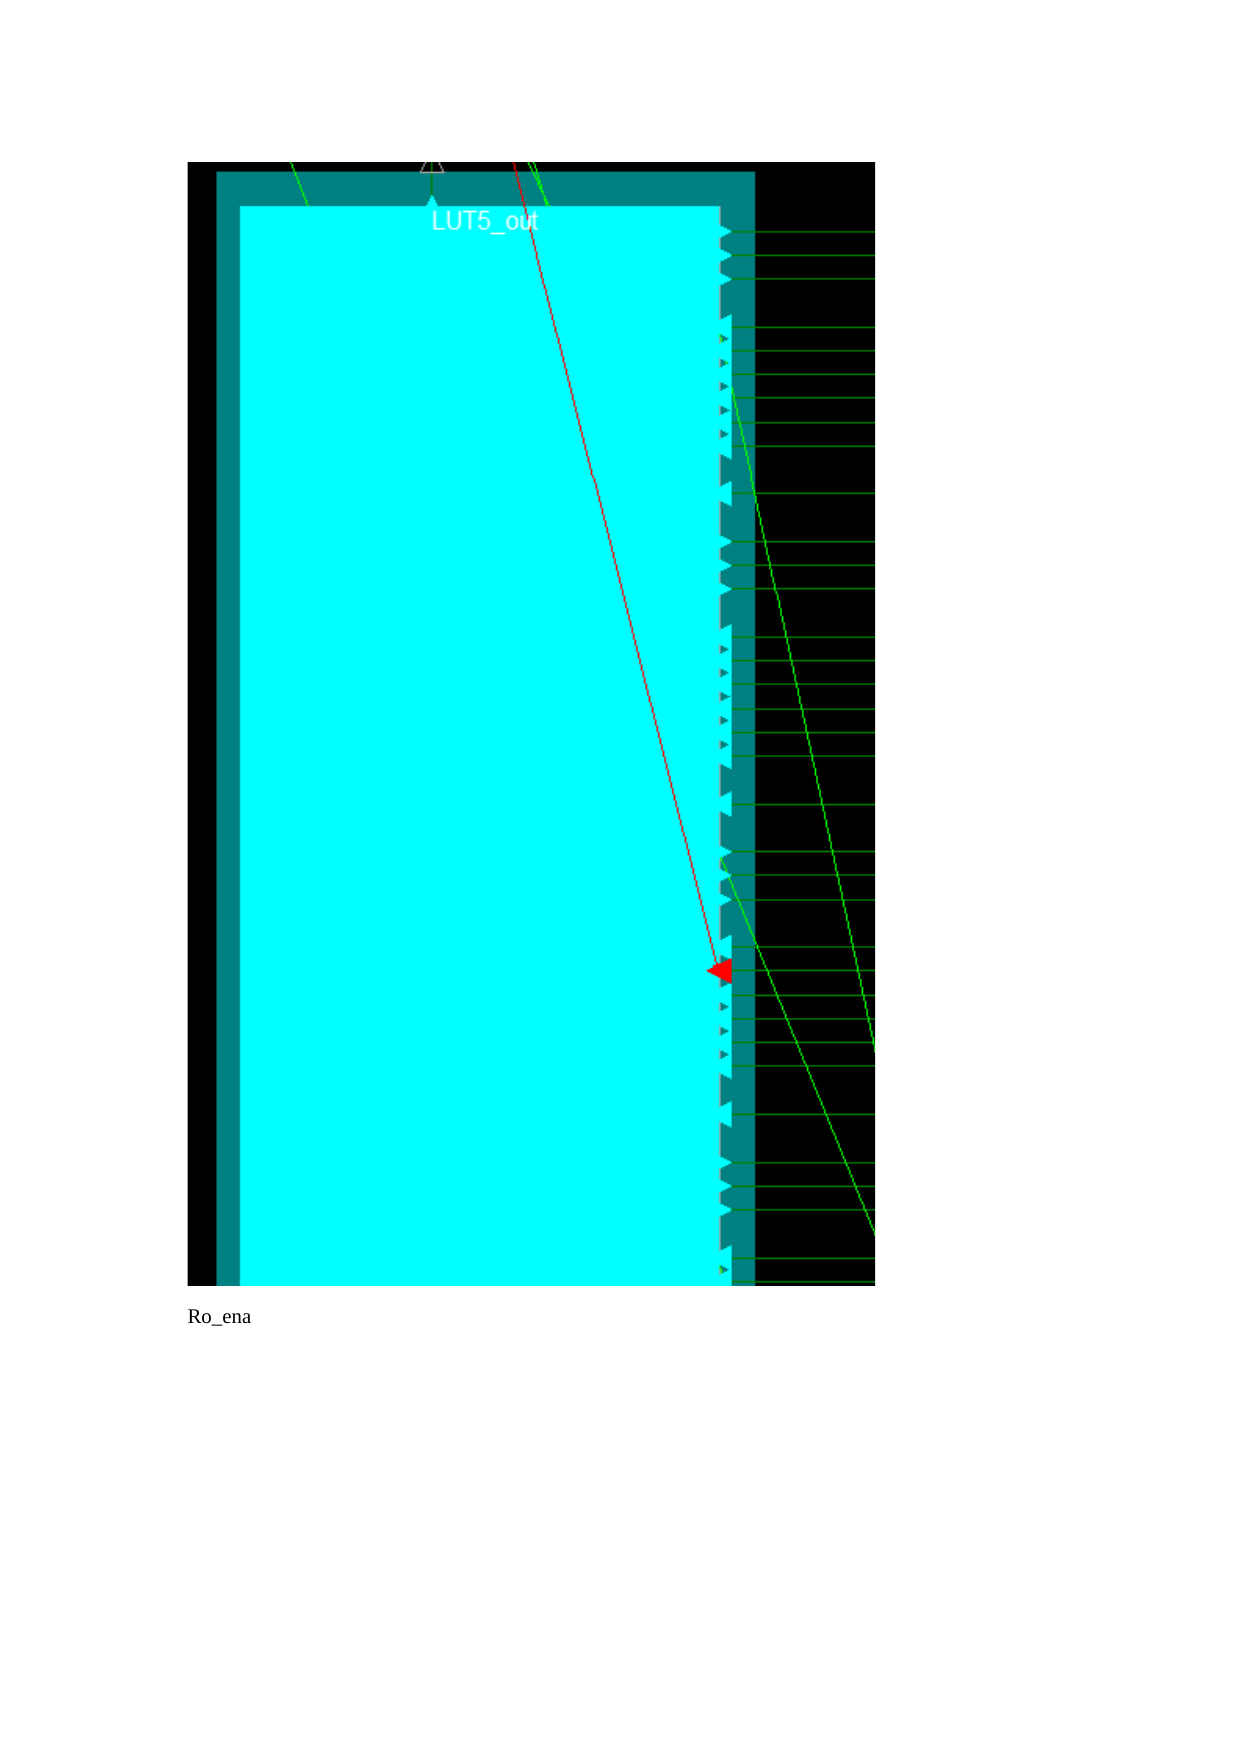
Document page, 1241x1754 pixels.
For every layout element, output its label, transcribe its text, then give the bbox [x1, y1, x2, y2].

text Ro_ena [187, 1299, 1053, 1332]
picture [187, 162, 876, 1286]
